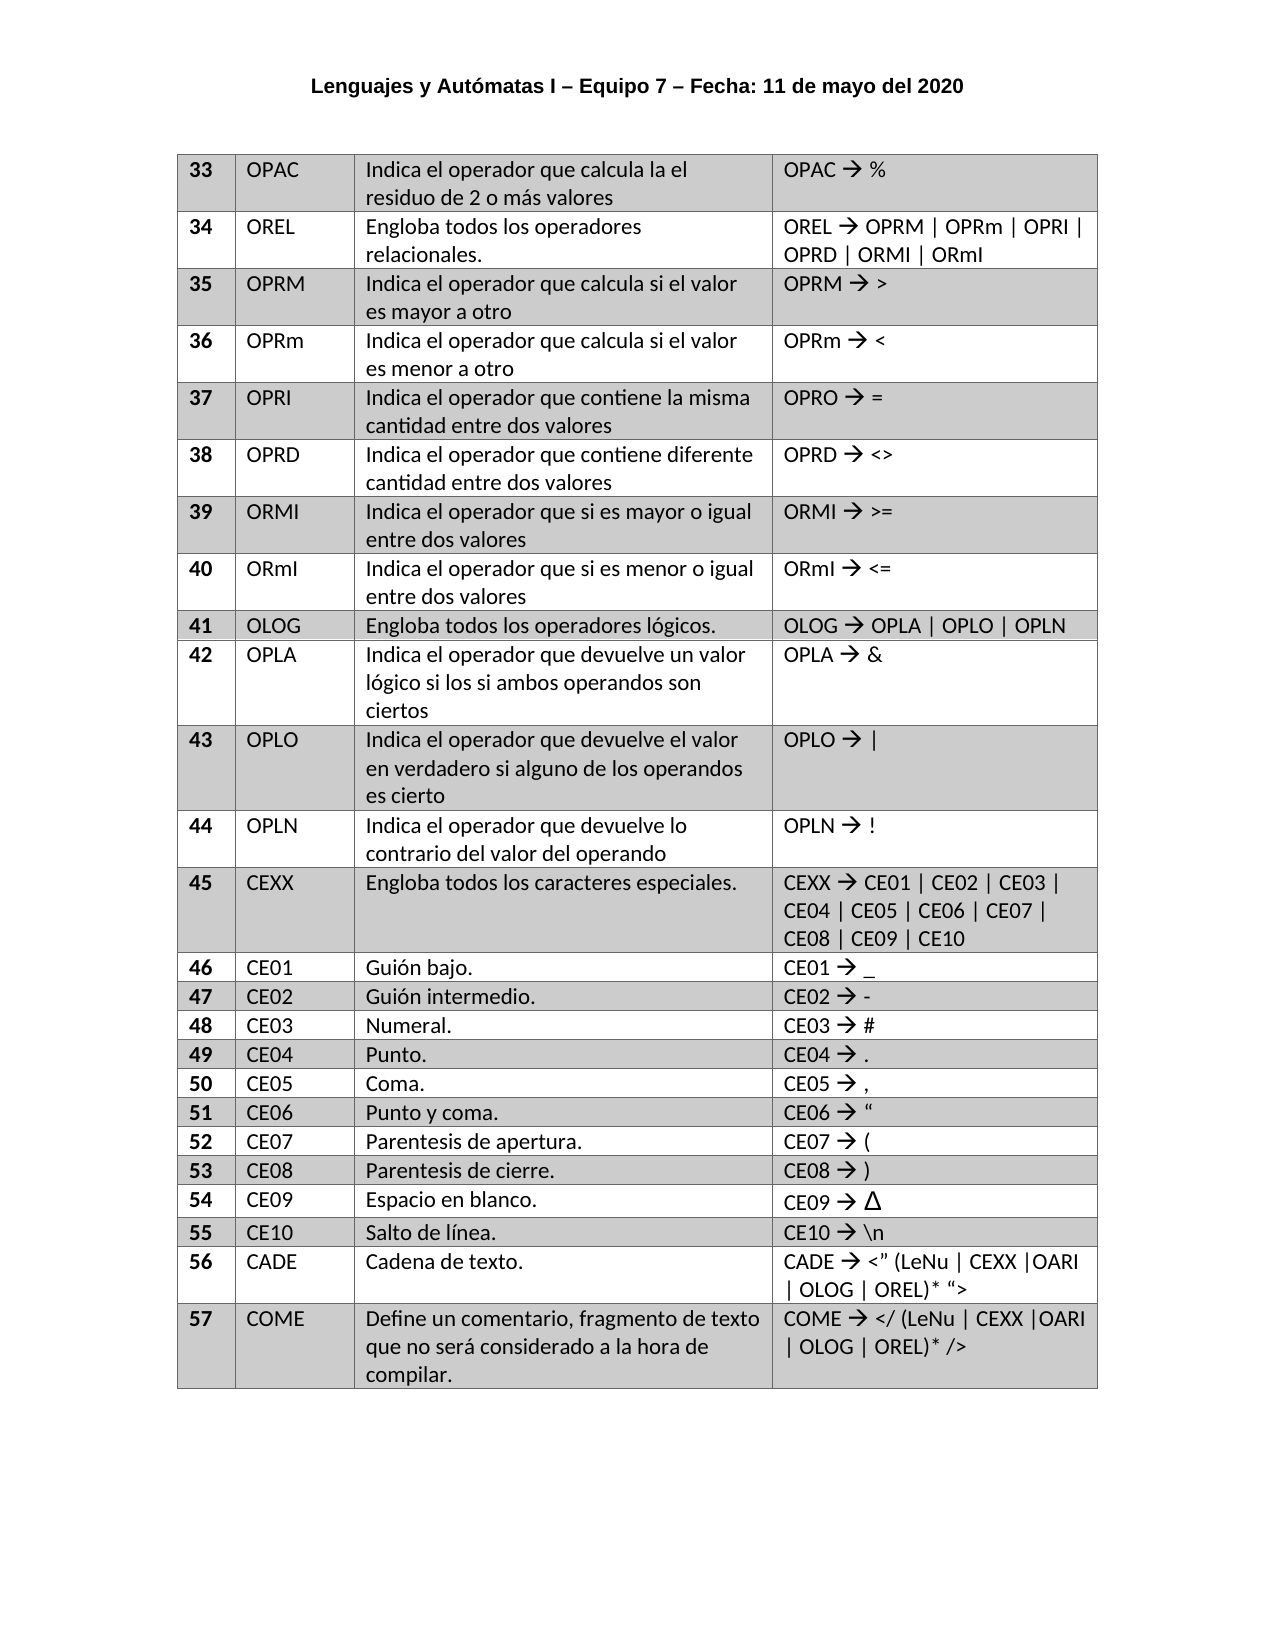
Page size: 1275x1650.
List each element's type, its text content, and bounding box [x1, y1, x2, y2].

table_cell Indica el operador que calcula si el valor es mayor a otro [355, 269, 772, 325]
table_cell 35 [178, 269, 235, 325]
table_cell CE05 [236, 1069, 354, 1097]
table_cell Indica el operador que si es mayor o igual entre dos valores [355, 497, 772, 553]
table_cell CE04 . [773, 1040, 1097, 1068]
table_cell 55 [178, 1218, 235, 1246]
table_cell OPLA & [773, 641, 1097, 724]
table_cell OPRO = [773, 383, 1097, 439]
table_cell Indica el operador que devuelve lo contrario del valor del operando [355, 811, 772, 867]
table_cell CE10 [236, 1218, 354, 1246]
table_cell CE01 _ [773, 953, 1097, 981]
table_cell 34 [178, 212, 235, 268]
table_cell CE09 [236, 1185, 354, 1217]
table_cell OPRm < [773, 326, 1097, 382]
table_cell CE04 [236, 1040, 354, 1068]
table_cell OLOG OPLA | OPLO | OPLN [773, 611, 1097, 639]
table_cell CADE [236, 1247, 354, 1303]
table_cell OPRM > [773, 269, 1097, 325]
table_cell OREL OPRM | OPRm | OPRI | OPRD | ORMI | ORmI [773, 212, 1097, 268]
table_cell CE06 [236, 1098, 354, 1126]
table_cell 40 [178, 554, 235, 610]
table_cell Indica el operador que contiene diferente cantidad entre dos valores [355, 440, 772, 496]
table_cell 49 [178, 1040, 235, 1068]
table_cell CE01 [236, 953, 354, 981]
table_cell Coma. [355, 1069, 772, 1097]
table_cell 44 [178, 811, 235, 867]
table_cell CEXX [236, 868, 354, 952]
table_cell CE05 , [773, 1069, 1097, 1097]
table_cell Punto y coma. [355, 1098, 772, 1126]
table_cell 53 [178, 1156, 235, 1184]
table_cell Espacio en blanco. [355, 1185, 772, 1217]
table_cell 37 [178, 383, 235, 439]
table_cell OPLN ! [773, 811, 1097, 867]
table_cell OREL [236, 212, 354, 268]
table_cell OPRD <> [773, 440, 1097, 496]
table_cell OPAC [236, 155, 354, 211]
table_cell OPRM [236, 269, 354, 325]
table_cell CE08 ) [773, 1156, 1097, 1184]
table_cell CE06 “ [773, 1098, 1097, 1126]
table_cell CEXX CE01 | CE02 | CE03 | CE04 | CE05 | CE06 | CE07 | CE08 | CE09 | CE10 [773, 868, 1097, 952]
table_cell ORMI [236, 497, 354, 553]
table_cell CE02 [236, 982, 354, 1010]
table_cell Indica el operador que contiene la misma cantidad entre dos valores [355, 383, 772, 439]
table_cell OPRI [236, 383, 354, 439]
table_cell OLOG [236, 611, 354, 639]
table_cell Engloba todos los caracteres especiales. [355, 868, 772, 952]
table_cell CE03 [236, 1011, 354, 1039]
table_cell 42 [178, 641, 235, 724]
table_cell OPRm [236, 326, 354, 382]
table_cell CADE <” (LeNu | CEXX |OARI | OLOG | OREL)* “> [773, 1247, 1097, 1303]
table_cell CE07 [236, 1127, 354, 1155]
table_cell CE08 [236, 1156, 354, 1184]
table_cell Engloba todos los operadores relacionales. [355, 212, 772, 268]
table_cell OPLN [236, 811, 354, 867]
table_cell Punto. [355, 1040, 772, 1068]
table_cell CE09 Δ [773, 1185, 1097, 1217]
table_cell 48 [178, 1011, 235, 1039]
table_cell Indica el operador que calcula si el valor es menor a otro [355, 326, 772, 382]
table_cell OPLO [236, 726, 354, 810]
table_cell 45 [178, 868, 235, 952]
table_cell 47 [178, 982, 235, 1010]
table_cell 54 [178, 1185, 235, 1217]
table_cell 41 [178, 611, 235, 639]
table_cell CE03 # [773, 1011, 1097, 1039]
table_cell ORmI <= [773, 554, 1097, 610]
table_cell 33 [178, 155, 235, 211]
table_cell COME [236, 1304, 354, 1388]
table_cell 46 [178, 953, 235, 981]
table_cell 51 [178, 1098, 235, 1126]
table_cell CE10 \n [773, 1218, 1097, 1246]
table_cell Parentesis de cierre. [355, 1156, 772, 1184]
table_cell 38 [178, 440, 235, 496]
table_cell ORMI >= [773, 497, 1097, 553]
table_cell Indica el operador que si es menor o igual entre dos valores [355, 554, 772, 610]
table_cell Guión intermedio. [355, 982, 772, 1010]
table_cell 57 [178, 1304, 235, 1388]
table_cell Indica el operador que calcula la el residuo de 2 o más valores [355, 155, 772, 211]
table_cell 39 [178, 497, 235, 553]
table_cell OPAC % [773, 155, 1097, 211]
table_cell OPLO | [773, 726, 1097, 810]
table_cell Parentesis de apertura. [355, 1127, 772, 1155]
table_cell Define un comentario, fragmento de texto que no será considerado a la hora de compilar. [355, 1304, 772, 1388]
table_cell Guión bajo. [355, 953, 772, 981]
table_cell Numeral. [355, 1011, 772, 1039]
table_cell Indica el operador que devuelve un valor lógico si los si ambos operandos son ciertos [355, 641, 772, 724]
table_cell CE02 - [773, 982, 1097, 1010]
table_cell 36 [178, 326, 235, 382]
table_cell OPRD [236, 440, 354, 496]
table_cell 43 [178, 726, 235, 810]
table_cell Salto de línea. [355, 1218, 772, 1246]
table_cell Cadena de texto. [355, 1247, 772, 1303]
table_cell Indica el operador que devuelve el valor en verdadero si alguno de los operandos es cierto [355, 726, 772, 810]
table_cell CE07 ( [773, 1127, 1097, 1155]
table_cell 50 [178, 1069, 235, 1097]
table_cell 52 [178, 1127, 235, 1155]
table_cell COME </ (LeNu | CEXX |OARI | OLOG | OREL)* /> [773, 1304, 1097, 1388]
table_cell 56 [178, 1247, 235, 1303]
table_cell OPLA [236, 641, 354, 724]
table_cell Engloba todos los operadores lógicos. [355, 611, 772, 639]
table_cell ORmI [236, 554, 354, 610]
